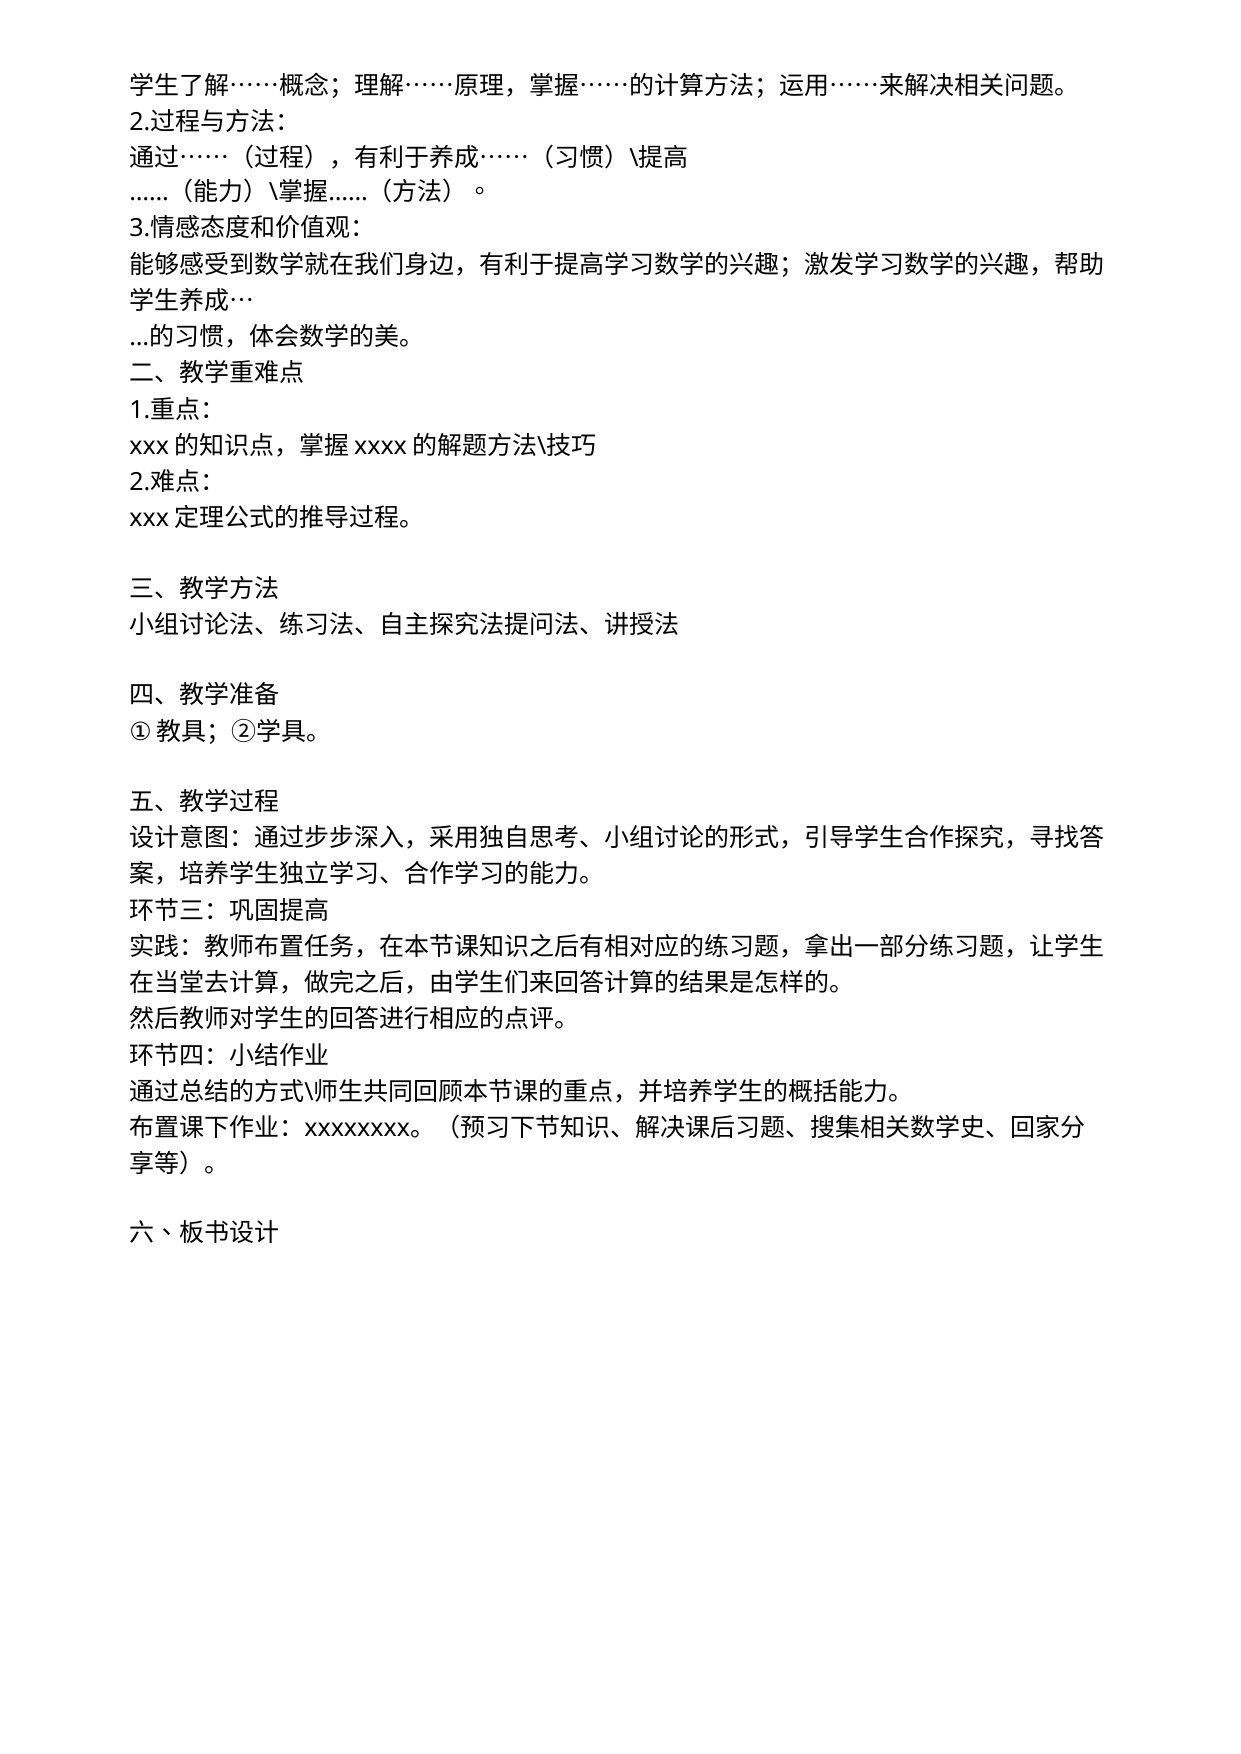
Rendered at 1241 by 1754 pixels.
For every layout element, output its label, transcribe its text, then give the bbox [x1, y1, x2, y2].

text 1.重点： [129, 389, 1106, 425]
text ①教具；②学具。 [129, 711, 1106, 747]
text 小组讨论法、练习法、自主探究法提问法、讲授法 [129, 604, 1106, 641]
text 3.情感态度和价值观： [129, 208, 1106, 244]
text 四、教学准备 [129, 675, 1106, 711]
text 五、教学过程 [129, 781, 1106, 818]
text 2.难点： [129, 462, 1106, 498]
text 实践：教师布置任务，在本节课知识之后有相对应的练习题，拿出一部分练习题，让学生在当堂去计算，做完之后，由学生们来回答计算的结果是怎样的。 [129, 926, 1106, 999]
text 然后教师对学生的回答进行相应的点评。 [129, 999, 1106, 1035]
text 二、教学重难点 [129, 353, 1106, 389]
text 2.过程与方法： [129, 101, 1106, 138]
text 六、板书设计 [129, 1214, 1106, 1248]
text 三、教学方法 [129, 568, 1106, 604]
text …的习惯，体会数学的美。 [129, 317, 1106, 353]
text 通过……（过程），有利于养成……（习惯）\提高 [129, 138, 1106, 174]
text ……（能力）\掌握……（方法）。 [129, 174, 1106, 208]
text xxx的知识点，掌握xxxx的解题方法\技巧 [129, 425, 1106, 462]
text 环节三：巩固提高 [129, 890, 1106, 926]
text 布置课下作业：xxxxxxxx。（预习下节知识、解决课后习题、搜集相关数学史、回家分享等）。 [129, 1108, 1106, 1180]
text 设计意图：通过步步深入，采用独自思考、小组讨论的形式，引导学生合作探究，寻找答案，培养学生独立学习、合作学习的能力。 [129, 818, 1106, 890]
text 通过总结的方式\师生共同回顾本节课的重点，并培养学生的概括能力。 [129, 1071, 1106, 1108]
text 能够感受到数学就在我们身边，有利于提高学习数学的兴趣；激发学习数学的兴趣，帮助学生养成… [129, 244, 1106, 317]
text 环节四：小结作业 [129, 1035, 1106, 1071]
text xxx定理公式的推导过程。 [129, 498, 1106, 534]
text 学生了解……概念；理解……原理，掌握……的计算方法；运用……来解决相关问题。 [129, 65, 1106, 101]
